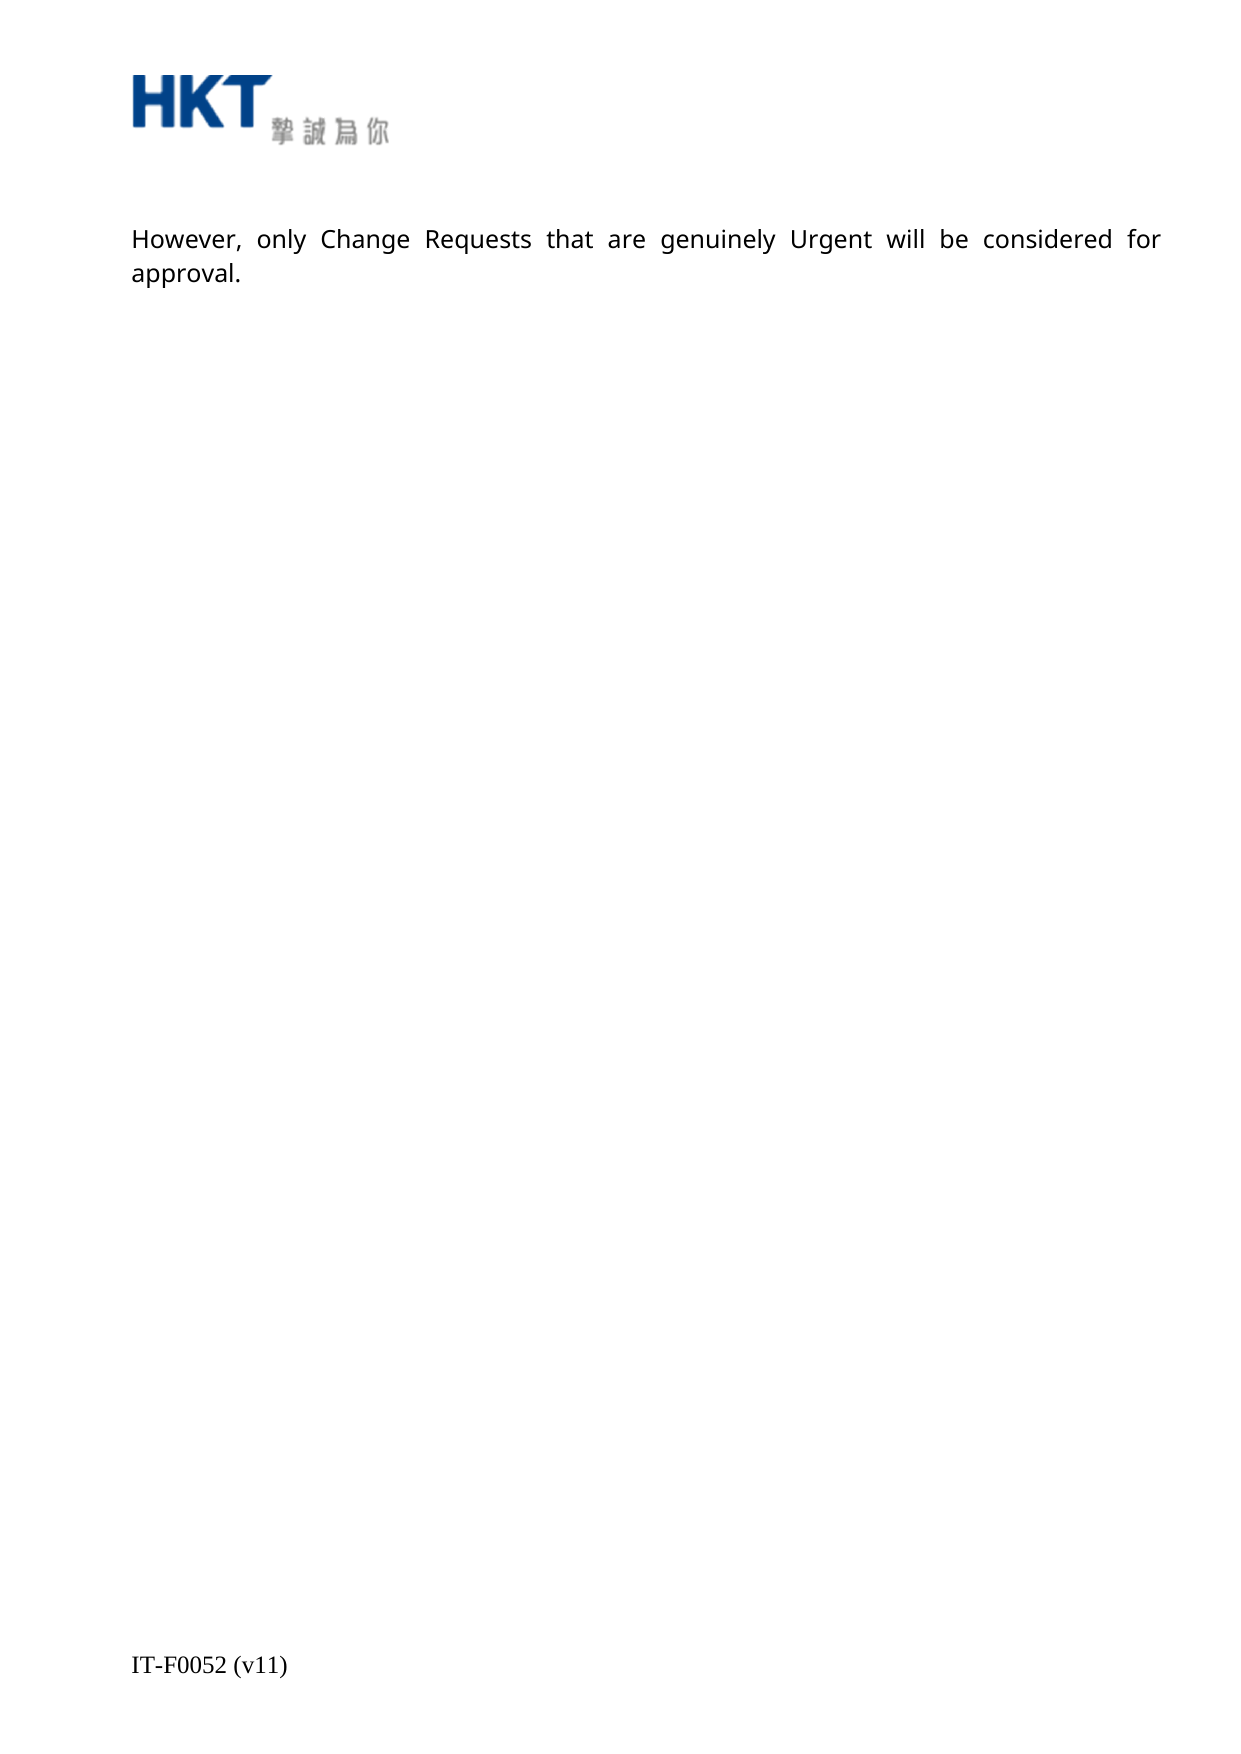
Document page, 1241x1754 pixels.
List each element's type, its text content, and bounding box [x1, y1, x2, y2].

text However, only Change Requests that are genuinely Urgent will be considered for approval. [131, 222, 1162, 290]
picture [131, 75, 389, 146]
